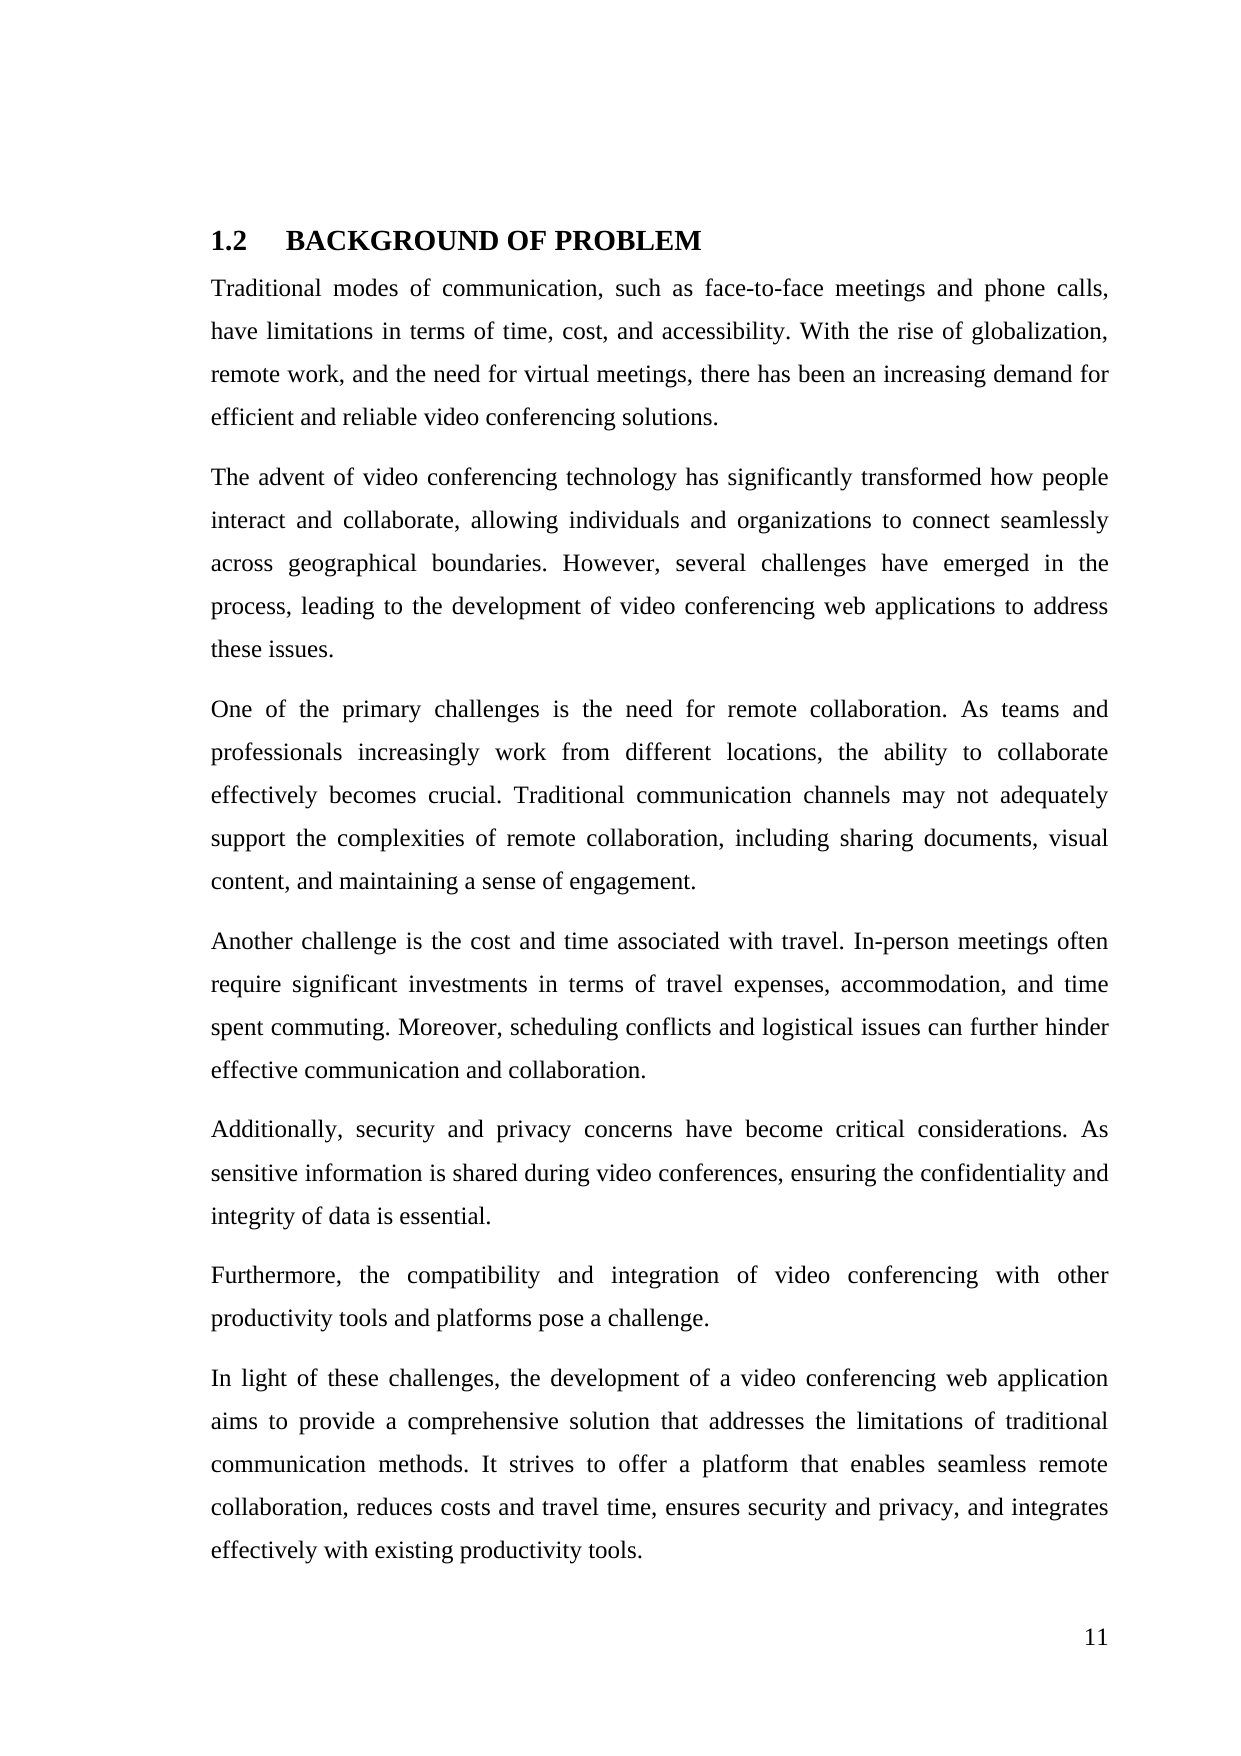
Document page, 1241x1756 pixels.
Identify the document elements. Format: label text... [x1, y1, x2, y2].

text The advent of video conferencing technology has significantly transformed how people interact and collaborate, allowing individuals and organizations to connect seamlessly across geographical boundaries. However, several challenges have emerged in the process, leading to the development of video conferencing web applications to address these issues. [211, 462, 1109, 663]
text In light of these challenges, the development of a video conferencing web application aims to provide a comprehensive solution that addresses the limitations of traditional communication methods. It strives to offer a platform that enables seamless remote collaboration, reduces costs and travel time, ensures security and privacy, and integrates effectively with existing productivity tools. [211, 1363, 1109, 1564]
subtitle BACKGROUND OF PROBLEM [210, 223, 1151, 257]
text Traditional modes of communication, such as face-to-face meetings and phone calls, have limitations in terms of time, cost, and accessibility. With the rise of globalization, remote work, and the need for virtual meetings, there has been an increasing demand for efficient and reliable video conferencing solutions. [211, 273, 1109, 431]
text Additionally, security and privacy concerns have become critical considerations. As sensitive information is shared during video conferences, ensuring the confidentiality and integrity of data is essential. [211, 1114, 1109, 1229]
text Another challenge is the cost and time associated with travel. In-person meetings often require significant investments in terms of travel expenses, accommodation, and time spent commuting. Moreover, scheduling conflicts and logistical issues can further hinder effective communication and collaboration. [211, 926, 1109, 1084]
text One of the primary challenges is the need for remote collaboration. As teams and professionals increasingly work from different locations, the ability to collaborate effectively becomes crucial. Traditional communication channels may not adequately support the complexities of remote collaboration, including sharing documents, visual content, and maintaining a sense of engagement. [211, 694, 1109, 895]
text Furthermore, the compatibility and integration of video conferencing with other productivity tools and platforms pose a challenge. [211, 1260, 1109, 1332]
